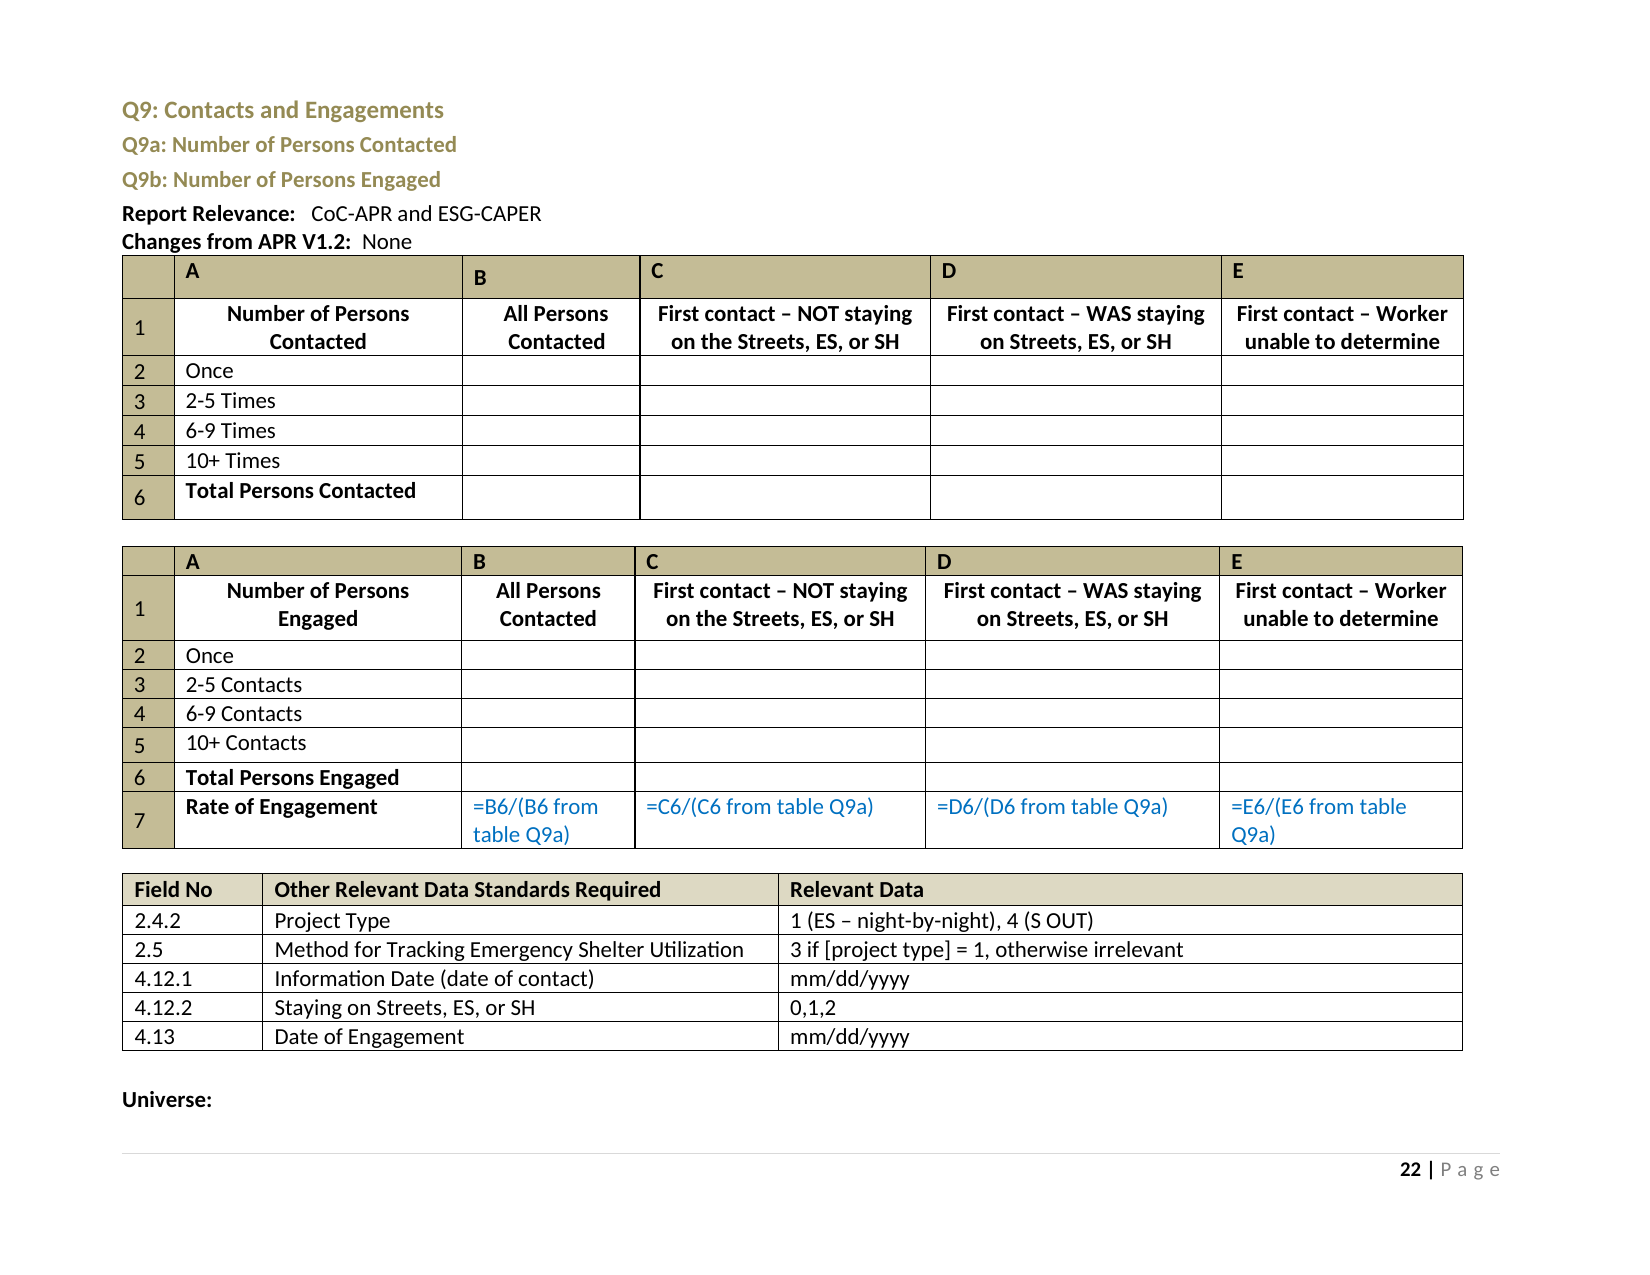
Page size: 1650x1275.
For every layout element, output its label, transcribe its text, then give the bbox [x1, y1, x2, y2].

table_cell 2-5 Contacts [175, 670, 461, 698]
table_cell [463, 356, 639, 385]
text Changes from APR V1.2: None [122, 227, 1500, 255]
subtitle Q9: Contacts and Engagements [122, 94, 1500, 124]
subtitle Q9b: Number of Persons Engaged [122, 165, 1500, 193]
table_header Other Relevant Data Standards Required [263, 874, 778, 905]
table_header E [1220, 547, 1462, 575]
table_cell First contact – NOT staying on the Streets, ES, or SH [641, 299, 930, 355]
table_cell Date of Engagement [263, 1022, 778, 1050]
table_cell [931, 386, 1221, 415]
table_cell 10+ Contacts [175, 728, 461, 762]
table_cell =D6/(D6 from table Q9a) [926, 792, 1219, 848]
table_cell [1220, 641, 1462, 669]
table_cell [636, 670, 925, 698]
table_cell First contact – NOT staying on the Streets, ES, or SH [636, 576, 925, 640]
table_cell [926, 670, 1219, 698]
table_cell First contact – Worker unable to determine [1222, 299, 1463, 355]
table_header A [175, 547, 461, 575]
table_cell [926, 763, 1219, 791]
table_header [123, 547, 174, 575]
table_cell 10+ Times [175, 446, 462, 475]
table_cell [463, 476, 639, 519]
table_cell [641, 476, 930, 519]
table_cell =E6/(E6 from table Q9a) [1220, 792, 1462, 848]
table_cell mm/dd/yyyy [779, 1022, 1462, 1050]
table_header E [1222, 256, 1463, 298]
table_cell Rate of Engagement [175, 792, 461, 848]
table_cell [1220, 763, 1462, 791]
table_cell [931, 356, 1221, 385]
table_header B [463, 256, 639, 298]
table_cell 2.5 [123, 935, 262, 963]
table_cell [641, 356, 930, 385]
table_cell 4.12.1 [123, 964, 262, 992]
table_cell 3 if [project type] = 1, otherwise irrelevant [779, 935, 1462, 963]
table_cell [931, 476, 1221, 519]
table_cell [1222, 356, 1463, 385]
table_cell [1222, 476, 1463, 519]
table_cell Total Persons Contacted [175, 476, 462, 519]
table_header A [175, 256, 462, 298]
table_header B [462, 547, 634, 575]
table_cell Project Type [263, 906, 778, 934]
table_cell 1 [123, 299, 174, 355]
table_cell Method for Tracking Emergency Shelter Utilization [263, 935, 778, 963]
table_cell 6-9 Times [175, 416, 462, 445]
table_cell [1222, 446, 1463, 475]
table_cell [931, 416, 1221, 445]
table_cell [641, 386, 930, 415]
table_cell 6 [123, 763, 174, 791]
table_cell 4.12.2 [123, 993, 262, 1021]
table_cell [636, 763, 925, 791]
table_cell [636, 641, 925, 669]
table_cell [1222, 386, 1463, 415]
table_header D [926, 547, 1219, 575]
table_cell Once [175, 356, 462, 385]
table_cell [926, 641, 1219, 669]
table_cell [1222, 416, 1463, 445]
table_cell 4 [123, 416, 174, 445]
table_cell [641, 446, 930, 475]
table_cell [636, 699, 925, 727]
table_cell Once [175, 641, 461, 669]
subtitle Q9a: Number of Persons Contacted [122, 131, 1500, 158]
table_cell 1 (ES – night-by-night), 4 (S OUT) [779, 906, 1462, 934]
table_cell 4 [123, 699, 174, 727]
table_header [123, 256, 174, 298]
table_cell 7 [123, 792, 174, 848]
table_cell 2 [123, 641, 174, 669]
table_cell mm/dd/yyyy [779, 964, 1462, 992]
table_header Relevant Data [779, 874, 1462, 905]
table_cell All Persons Contacted [463, 299, 639, 355]
table_cell =C6/(C6 from table Q9a) [636, 792, 925, 848]
table_cell 3 [123, 386, 174, 415]
table_cell Number of Persons Engaged [175, 576, 461, 640]
table_header C [636, 547, 925, 575]
table_cell 2 [123, 356, 174, 385]
table_header D [931, 256, 1221, 298]
table_cell Staying on Streets, ES, or SH [263, 993, 778, 1021]
table_cell First contact – Worker unable to determine [1220, 576, 1462, 640]
table_cell [462, 670, 634, 698]
table_cell [926, 699, 1219, 727]
table_cell 2-5 Times [175, 386, 462, 415]
table_cell [462, 763, 634, 791]
table_cell [462, 641, 634, 669]
table_cell Total Persons Engaged [175, 763, 461, 791]
table_cell =B6/(B6 from table Q9a) [462, 792, 634, 848]
table_cell [1220, 699, 1462, 727]
table_cell Number of Persons Contacted [175, 299, 462, 355]
table_cell 4.13 [123, 1022, 262, 1050]
table_cell 5 [123, 728, 174, 762]
table_cell [1220, 670, 1462, 698]
table_cell First contact – WAS staying on Streets, ES, or SH [926, 576, 1219, 640]
text Universe: [122, 1085, 1500, 1113]
table_cell [926, 728, 1219, 762]
table_cell [463, 416, 639, 445]
table_cell [1220, 728, 1462, 762]
table_cell 6 [123, 476, 174, 519]
table_cell [463, 386, 639, 415]
table_cell [641, 416, 930, 445]
table_cell [462, 728, 634, 762]
table_cell 6-9 Contacts [175, 699, 461, 727]
table_header Field No [123, 874, 262, 905]
table_cell 3 [123, 670, 174, 698]
table_cell 0,1,2 [779, 993, 1462, 1021]
table_cell Information Date (date of contact) [263, 964, 778, 992]
table_cell 1 [123, 576, 174, 640]
text Report Relevance: CoC-APR and ESG-CAPER [122, 199, 1500, 227]
table_cell All Persons Contacted [462, 576, 634, 640]
table_cell [463, 446, 639, 475]
table_cell 5 [123, 446, 174, 475]
table_header C [641, 256, 930, 298]
table_cell [931, 446, 1221, 475]
table_cell [462, 699, 634, 727]
table_cell First contact – WAS staying on Streets, ES, or SH [931, 299, 1221, 355]
table_cell [636, 728, 925, 762]
table_cell 2.4.2 [123, 906, 262, 934]
